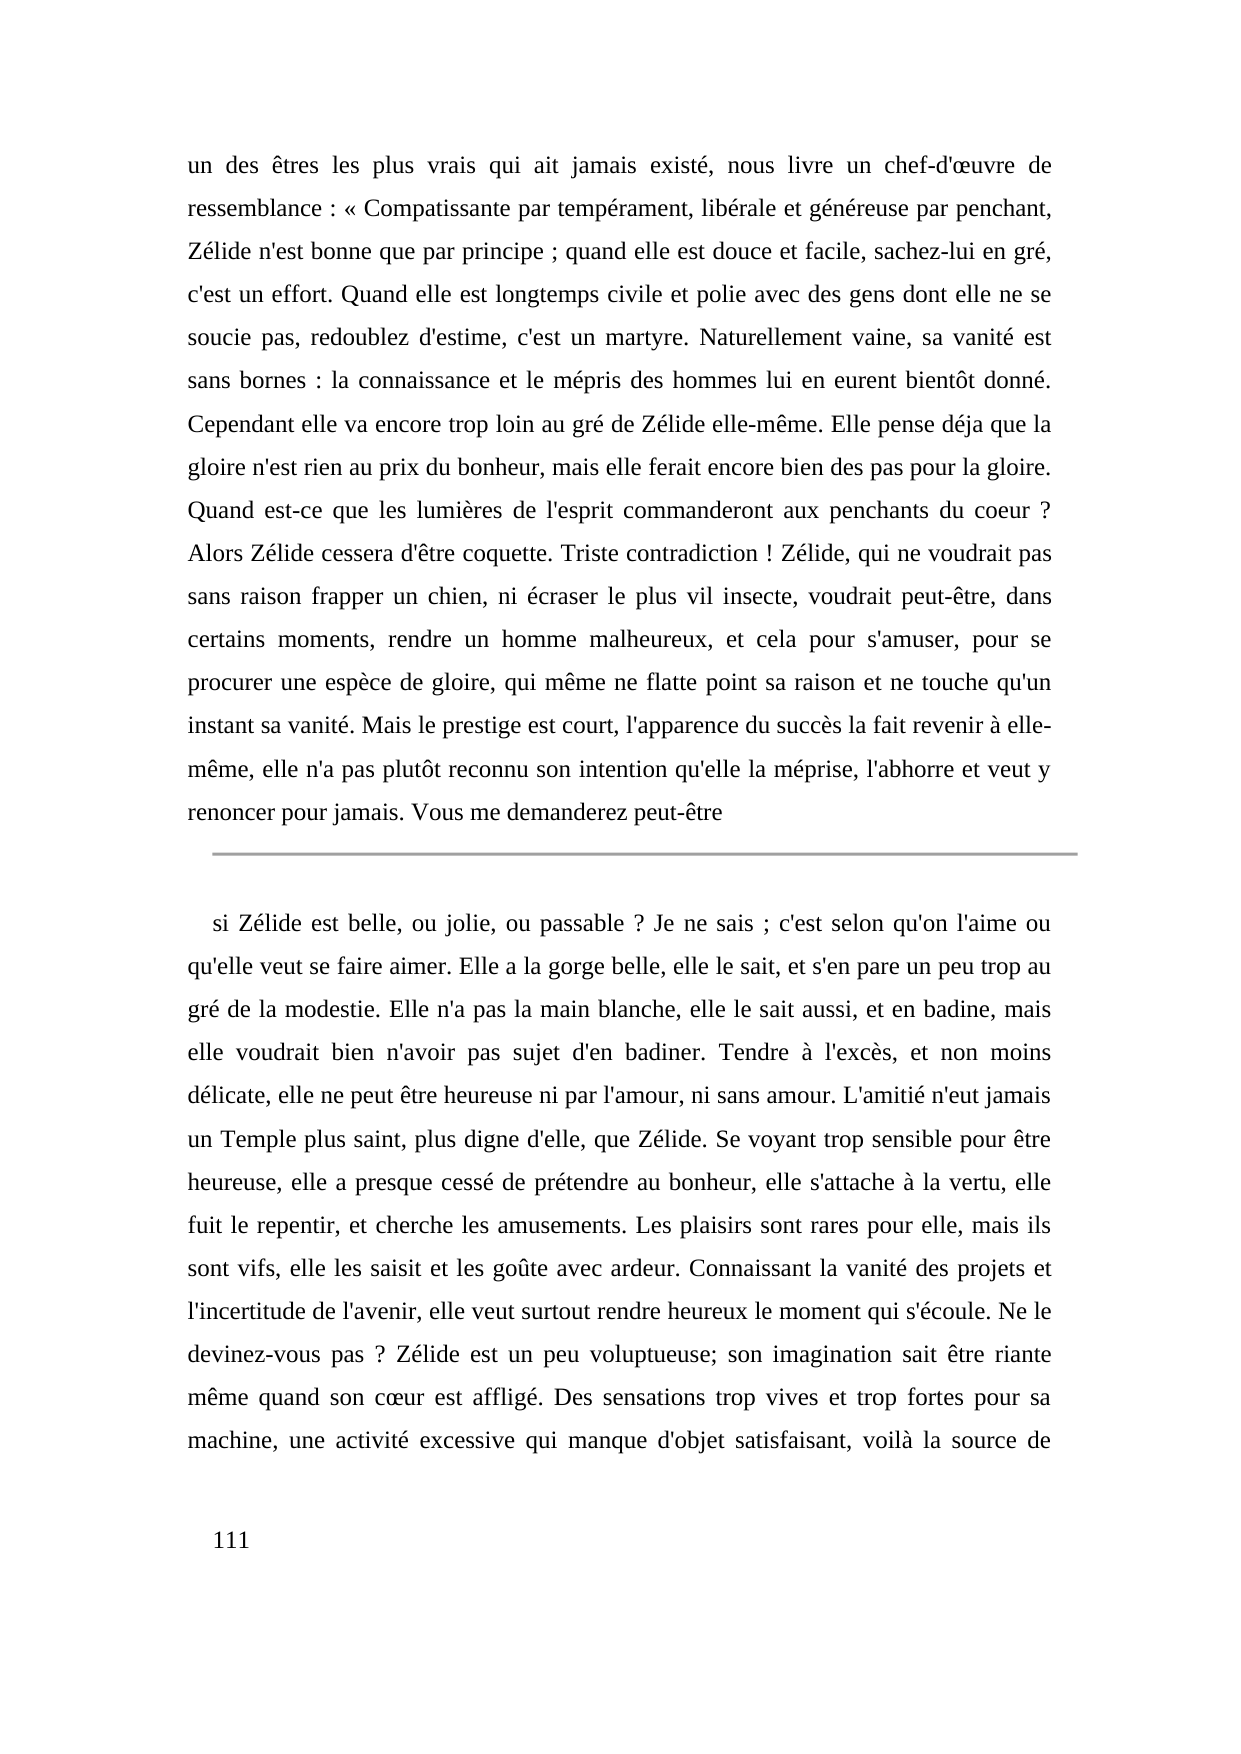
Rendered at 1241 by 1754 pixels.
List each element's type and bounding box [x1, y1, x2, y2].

text [187, 150, 1053, 826]
text [187, 908, 1053, 1454]
